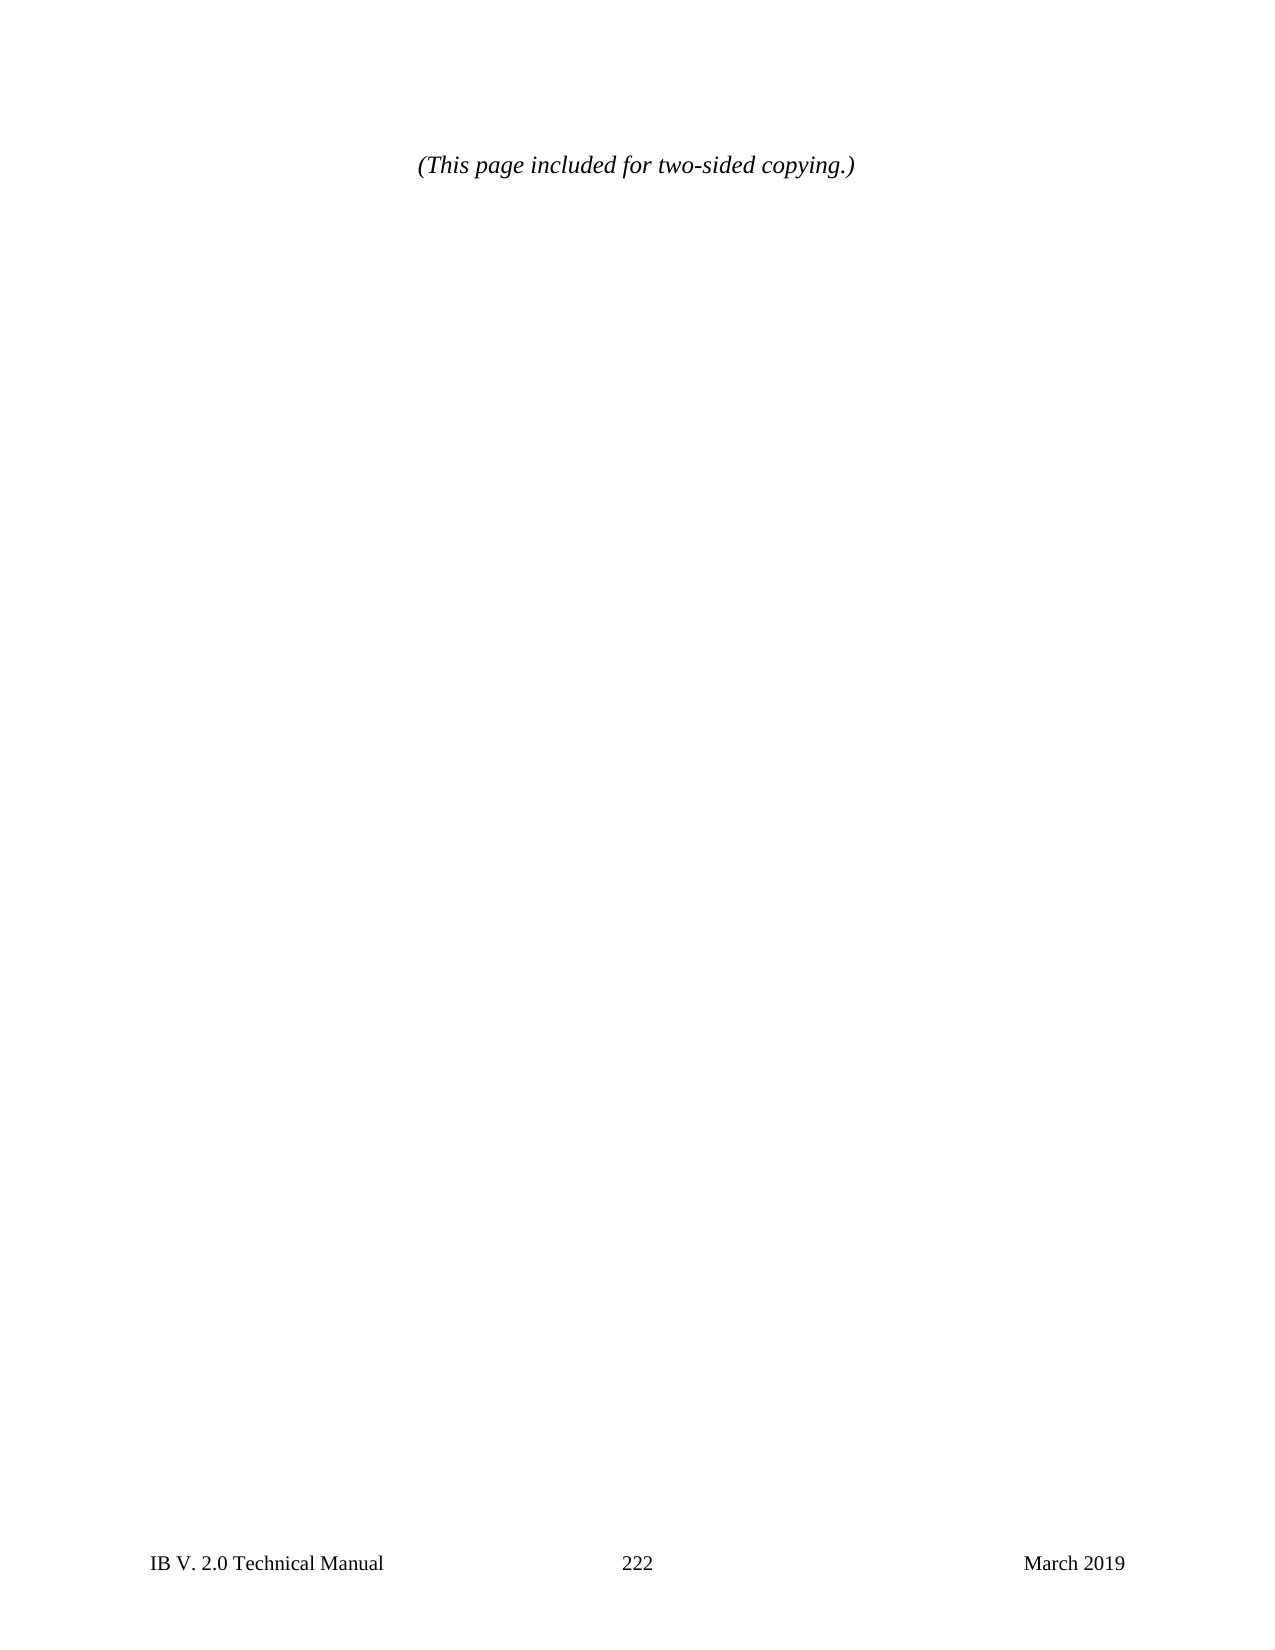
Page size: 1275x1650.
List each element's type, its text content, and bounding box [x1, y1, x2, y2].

text (This page included for two-sided copying.) [150, 150, 1125, 179]
